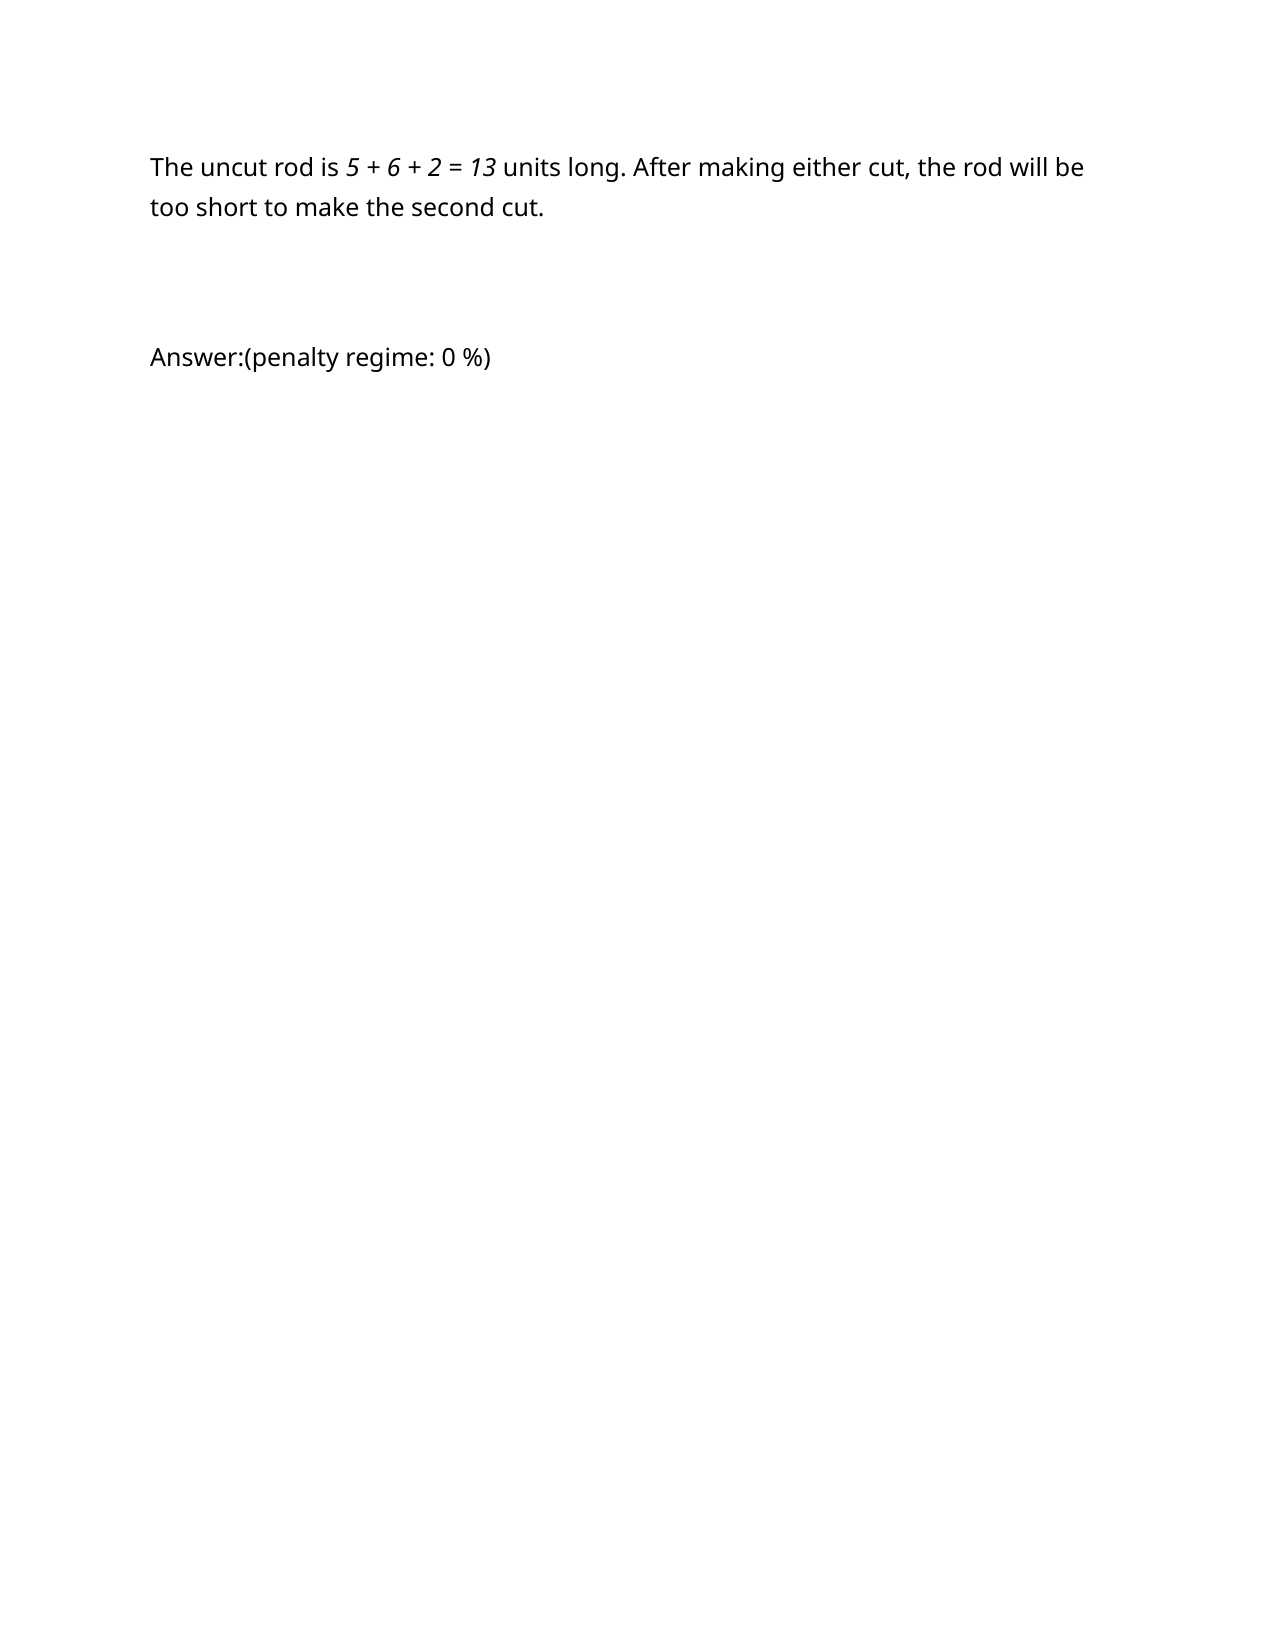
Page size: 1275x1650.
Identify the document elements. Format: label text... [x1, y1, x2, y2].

text The uncut rod is 5 + 6 + 2 = 13 units long. After making either cut, the rod will be too short to make the second cut. [150, 150, 1125, 223]
text Answer:(penalty regime: 0 %) [150, 340, 1125, 374]
